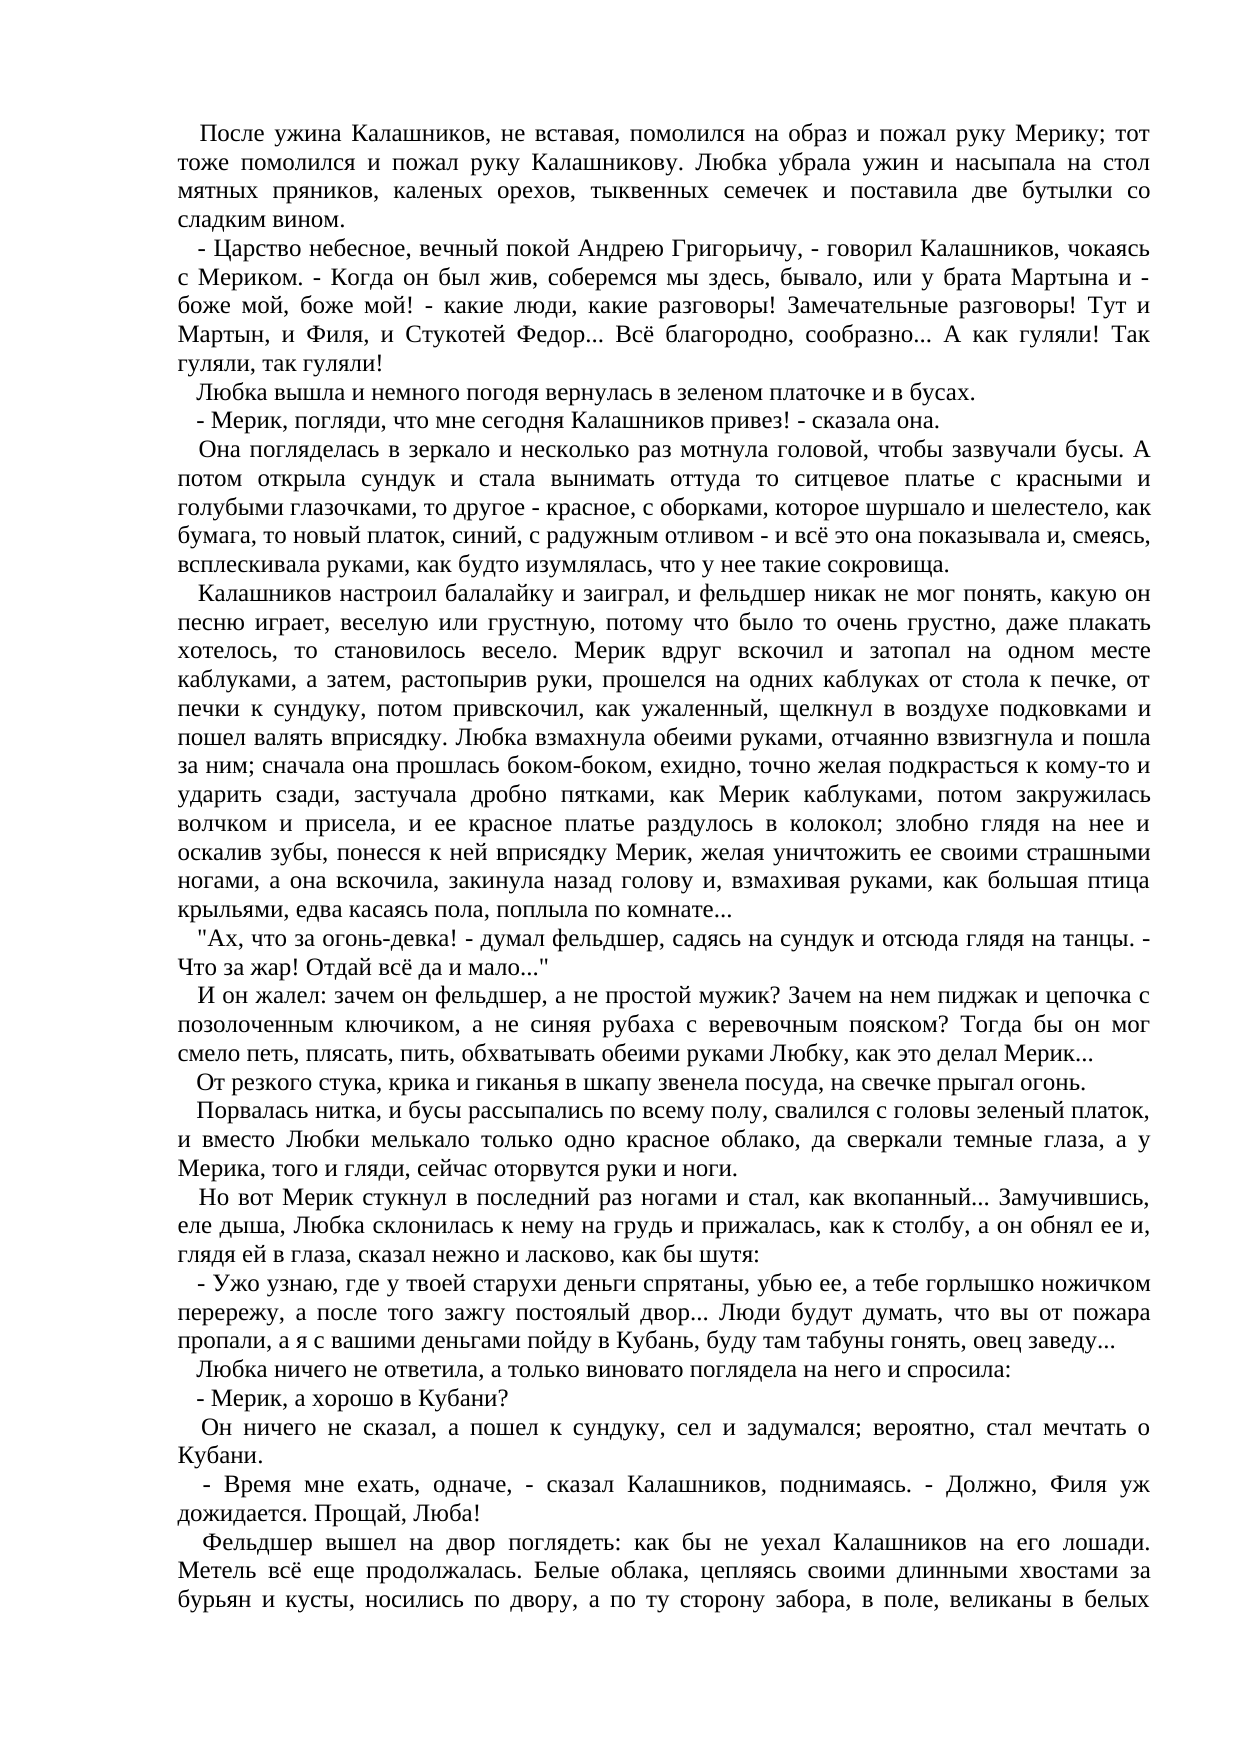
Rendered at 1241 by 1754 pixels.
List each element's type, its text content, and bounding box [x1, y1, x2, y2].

text - Мерик, погляди, что мне сегодня Калашников привез! - сказала она. [177, 406, 1152, 434]
text Но вот Мерик стукнул в последний раз ногами и стал, как вкопанный... Замучившись, еле дыша, Любка склонилась к нему на грудь и прижалась, как к столбу, а он обнял ее и, глядя ей в глаза, сказал нежно и ласково, как бы шутя: [177, 1182, 1152, 1268]
text Порвалась нитка, и бусы рассыпались по всему полу, свалился с головы зеленый платок, и вместо Любки мелькало только одно красное облако, да сверкали темные глаза, а у Мерика, того и гляди, сейчас оторвутся руки и ноги. [177, 1096, 1152, 1182]
text Любка ничего не ответила, а только виновато поглядела на него и спросила: [177, 1354, 1152, 1383]
text Любка вышла и немного погодя вернулась в зеленом платочке и в бусах. [177, 377, 1152, 406]
text - Царство небесное, вечный покой Андрею Григорьичу, - говорил Калашников, чокаясь с Мериком. - Когда он был жив, соберемся мы здесь, бывало, или у брата Мартына и - боже мой, боже мой! - какие люди, какие разговоры! Замечательные разговоры! Тут и Мартын, и Филя, и Стукотей Федор... Всё благородно, сообразно... А как гуляли! Так гуляли, так гуляли! [177, 233, 1152, 377]
text Он ничего не сказал, а пошел к сундуку, сел и задумался; вероятно, стал мечтать о Кубани. [177, 1412, 1152, 1469]
text Она погляделась в зеркало и несколько раз мотнула головой, чтобы зазвучали бусы. А потом открыла сундук и стала вынимать оттуда то ситцевое платье с красными и голубыми глазочками, то другое - красное, с оборками, которое шуршало и шелестело, как бумага, то новый платок, синий, с радужным отливом - и всё это она показывала и, смеясь, всплескивала руками, как будто изумлялась, что у нее такие сокровища. [177, 434, 1152, 578]
text "Ах, что за огонь-девка! - думал фельдшер, садясь на сундук и отсюда глядя на танцы. - Что за жар! Отдай всё да и мало..." [177, 923, 1152, 981]
text Калашников настроил балалайку и заиграл, и фельдшер никак не мог понять, какую он песню играет, веселую или грустную, потому что было то очень грустно, даже плакать хотелось, то становилось весело. Мерик вдруг вскочил и затопал на одном месте каблуками, а затем, растопырив руки, прошелся на одних каблуках от стола к печке, от печки к сундуку, потом привскочил, как ужаленный, щелкнул в воздухе подковками и пошел валять вприсядку. Любка взмахнула обеими руками, отчаянно взвизгнула и пошла за ним; сначала она прошлась боком-боком, ехидно, точно желая подкрасться к кому-то и ударить сзади, застучала дробно пятками, как Мерик каблуками, потом закружилась волчком и присела, и ее красное платье раздулось в колокол; злобно глядя на нее и оскалив зубы, понесся к ней вприсядку Мерик, желая уничтожить ее своими страшными ногами, а она вскочила, закинула назад голову и, взмахивая руками, как большая птица крыльями, едва касаясь пола, поплыла по комнате... [177, 578, 1152, 923]
text От резкого стука, крика и гиканья в шкапу звенела посуда, на свечке прыгал огонь. [177, 1067, 1152, 1096]
text - Время мне ехать, одначе, - сказал Калашников, поднимаясь. - Должно, Филя уж дожидается. Прощай, Люба! [177, 1469, 1152, 1527]
text И он жалел: зачем он фельдшер, а не простой мужик? Зачем на нем пиджак и цепочка с позолоченным ключиком, а не синяя рубаха с веревочным пояском? Тогда бы он мог смело петь, плясать, пить, обхватывать обеими руками Любку, как это делал Мерик... [177, 981, 1152, 1067]
text - Ужо узнаю, где у твоей старухи деньги спрятаны, убью ее, а тебе горлышко ножичком перережу, а после того зажгу постоялый двор... Люди будут думать, что вы от пожара пропали, а я с вашими деньгами пойду в Кубань, буду там табуны гонять, овец заведу... [177, 1268, 1152, 1354]
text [177, 1527, 1152, 1613]
text - Мерик, а хорошо в Кубани? [177, 1383, 1152, 1412]
text После ужина Калашников, не вставая, помолился на образ и пожал руку Мерику; тот тоже помолился и пожал руку Калашникову. Любка убрала ужин и насыпала на стол мятных пряников, каленых орехов, тыквенных семечек и поставила две бутылки со сладким вином. [177, 118, 1152, 233]
